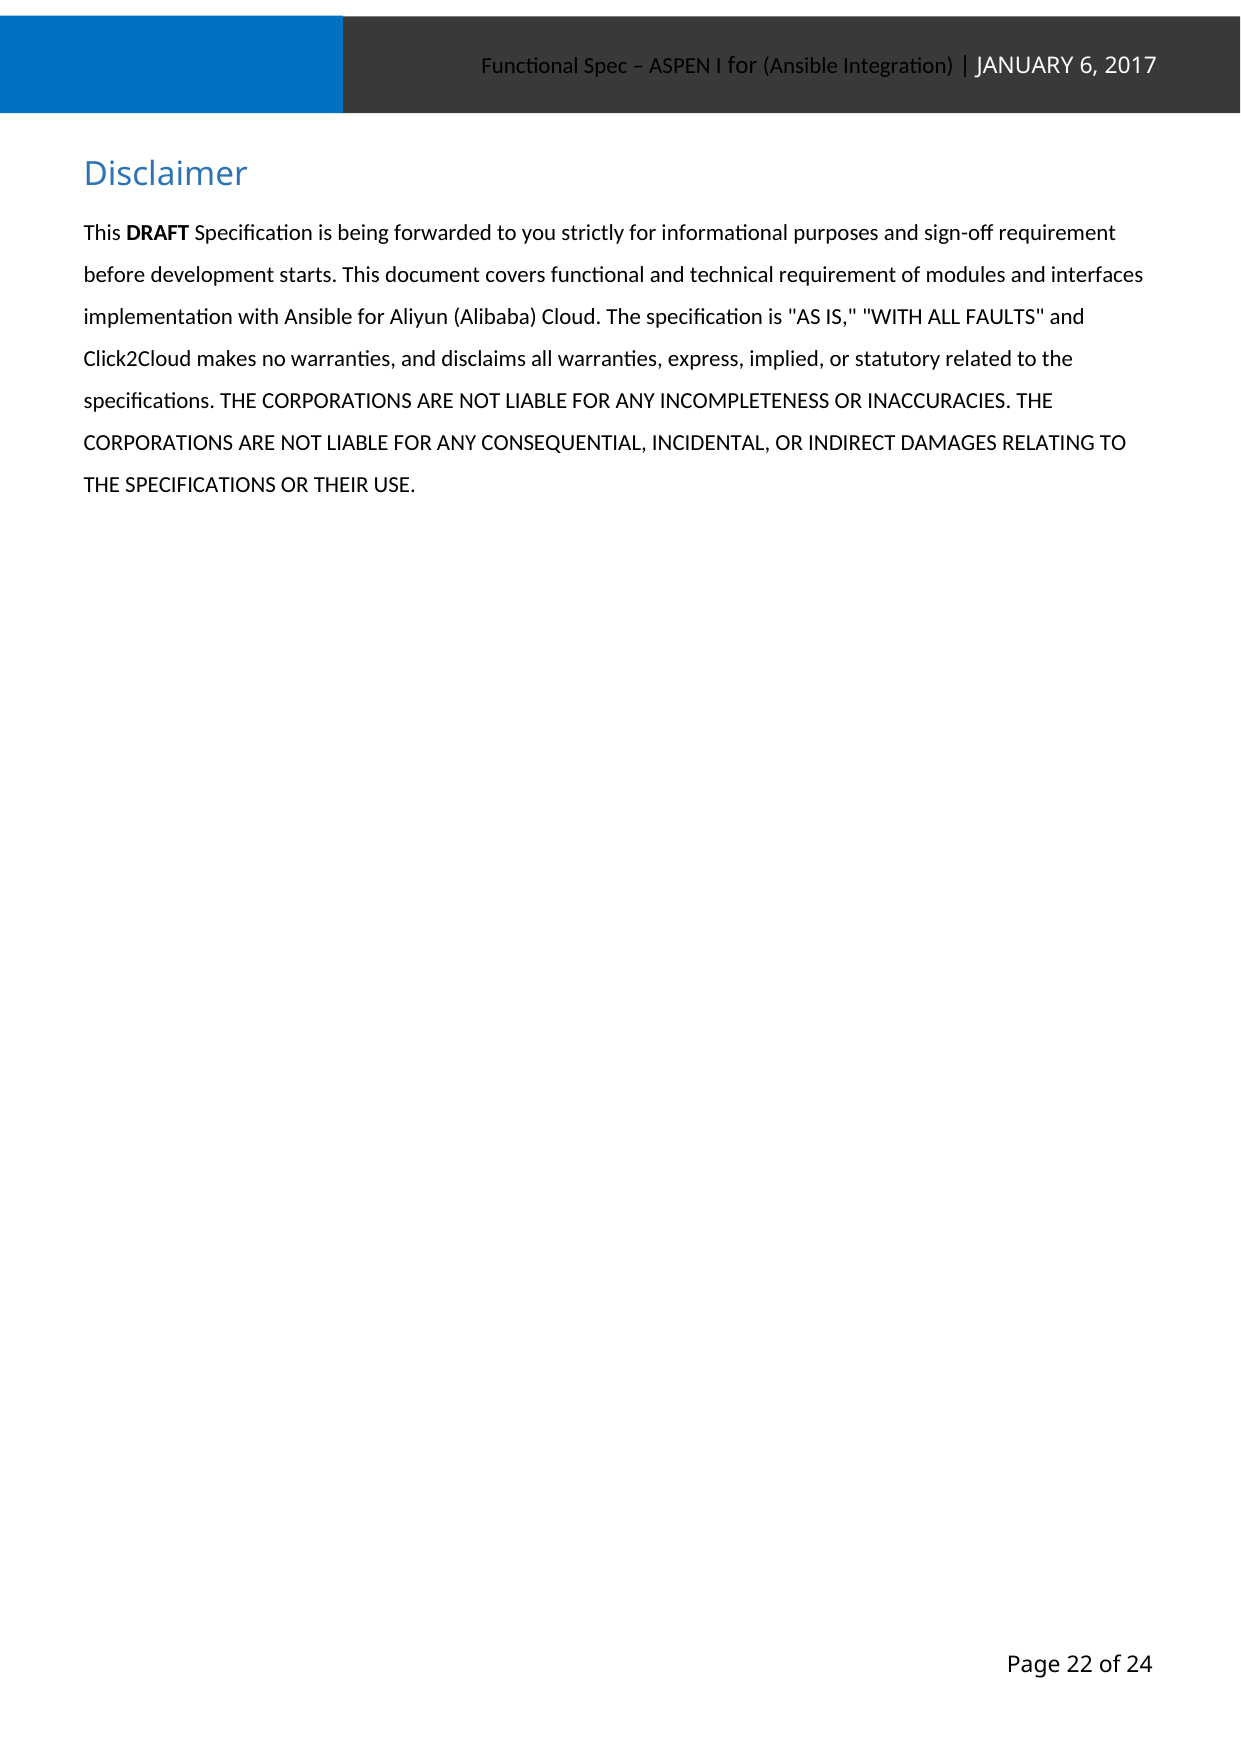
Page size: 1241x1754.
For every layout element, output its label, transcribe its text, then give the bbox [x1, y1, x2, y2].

text This DRAFT Specification is being forwarded to you strictly for informational purposes and sign-off requirement before development starts. This document covers functional and technical requirement of modules and interfaces implementation with Ansible for Aliyun (Alibaba) Cloud. The specification is "AS IS," "WITH ALL FAULTS" and Click2Cloud makes no warranties, and disclaims all warranties, express, implied, or statutory related to the specifications. THE CORPORATIONS ARE NOT LIABLE FOR ANY INCOMPLETENESS OR INACCURACIES. THE CORPORATIONS ARE NOT LIABLE FOR ANY CONSEQUENTIAL, INCIDENTAL, OR INDIRECT DAMAGES RELATING TO THE SPECIFICATIONS OR THEIR USE. [83, 218, 1152, 498]
subtitle Disclaimer [83, 150, 1152, 195]
